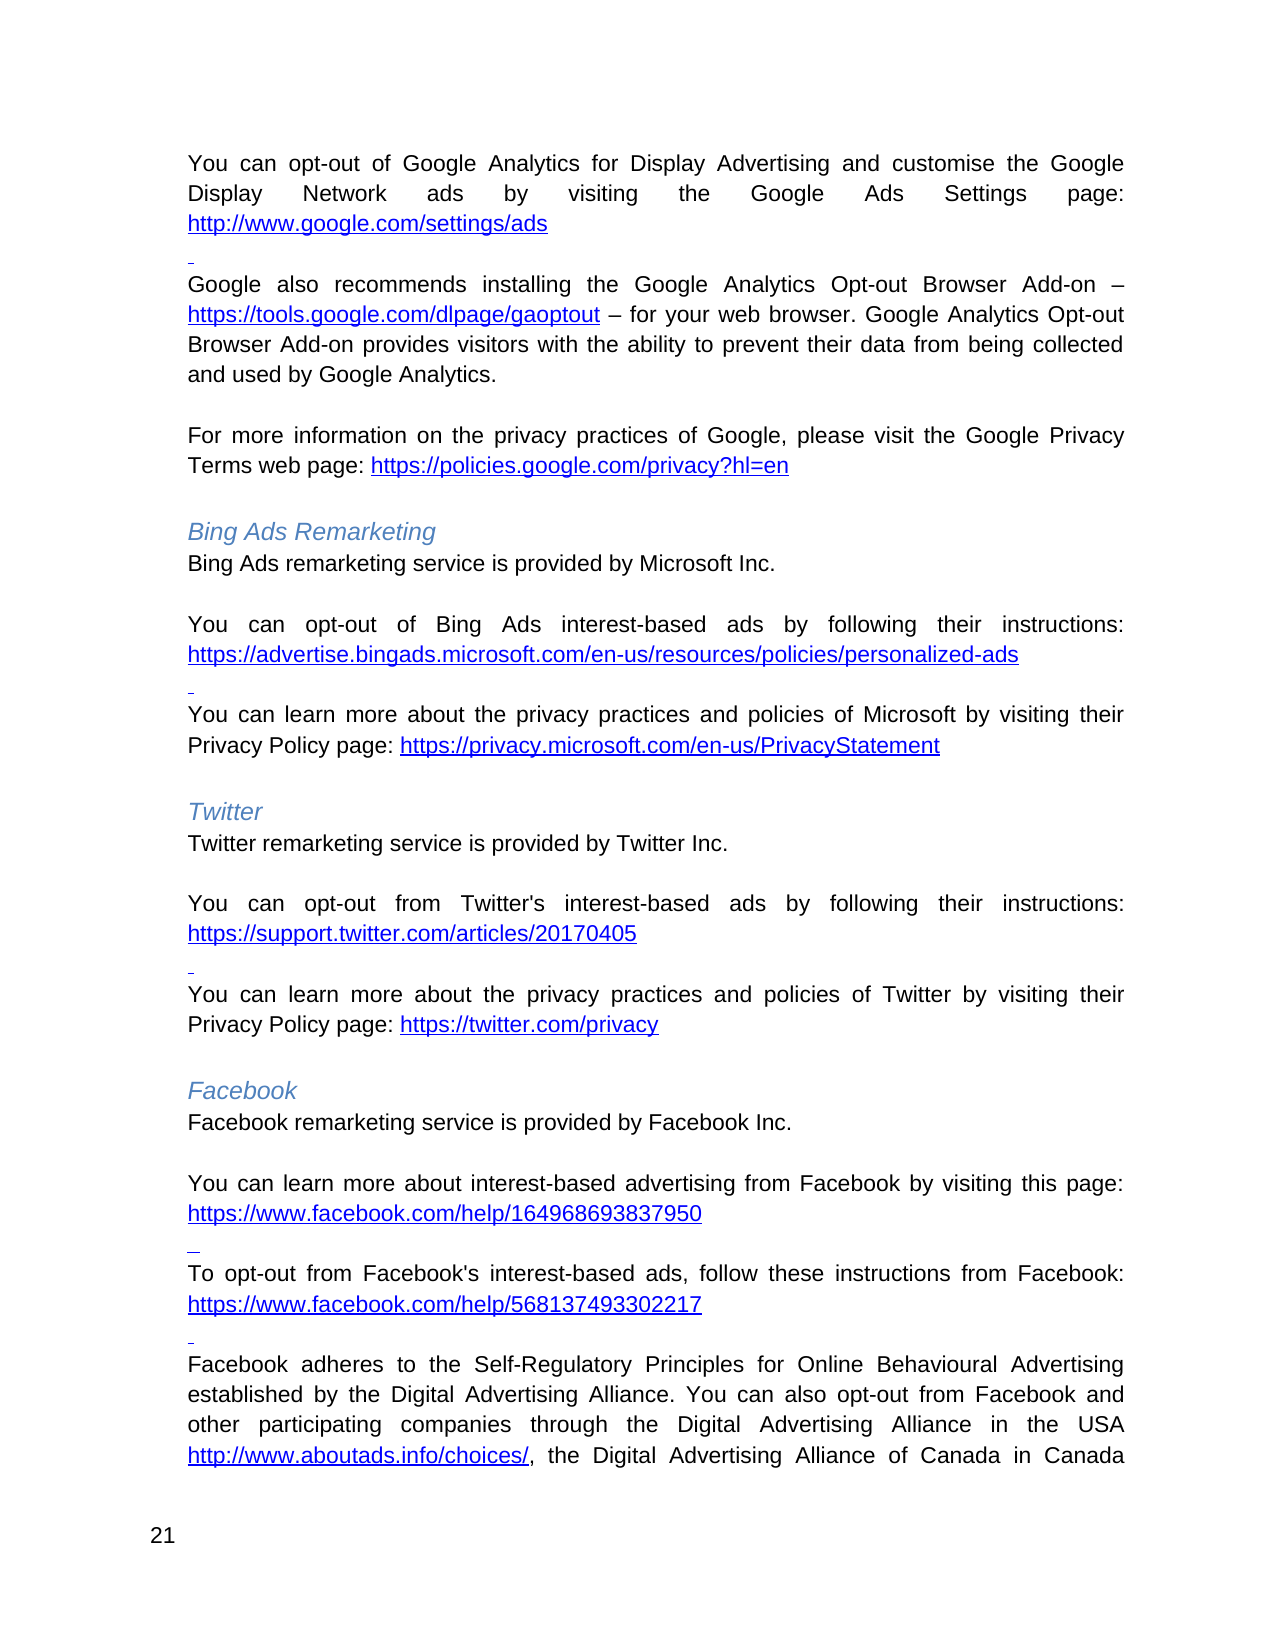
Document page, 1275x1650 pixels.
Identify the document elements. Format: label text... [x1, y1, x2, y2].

text You can learn more about the privacy practices and policies of Microsoft by visiting their Privacy Policy page: https://privacy.microsoft.com/en-us/PrivacyStatement [187, 701, 1125, 758]
subtitle Bing Ads Remarketing [187, 517, 1125, 546]
text You can opt-out from Twitter's interest-based ads by following their instructions: https://support.twitter.com/articles/20170405 [187, 890, 1125, 947]
text Facebook remarketing service is provided by Facebook Inc. [187, 1109, 1125, 1136]
text You can learn more about interest-based advertising from Facebook by visiting this page: https://www.facebook.com/help/164968693837950 [187, 1170, 1125, 1226]
text Google also recommends installing the Google Analytics Opt-out Browser Add-on – https://tools.google.com/dlpage/gaoptout – for your web browser. Google Analytics Opt-out Browser Add-on provides visitors with the ability to prevent their data from being collected and used by Google Analytics. [187, 271, 1125, 388]
text For more information on the privacy practices of Google, please visit the Google Privacy Terms web page: https://policies.google.com/privacy?hl=en [187, 422, 1125, 478]
text You can opt-out of Google Analytics for Display Advertising and customise the Google Display Network ads by visiting the Google Ads Settings page: http://www.google.com/settings/ads [187, 150, 1125, 237]
text To opt-out from Facebook's interest-based ads, follow these instructions from Facebook: https://www.facebook.com/help/568137493302217 [187, 1260, 1125, 1317]
text Bing Ads remarketing service is provided by Microsoft Inc. [187, 550, 1125, 577]
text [187, 1351, 1125, 1468]
text You can learn more about the privacy practices and policies of Twitter by visiting their Privacy Policy page: https://twitter.com/privacy [187, 981, 1125, 1037]
text You can opt-out of Bing Ads interest-based ads by following their instructions: https://advertise.bingads.microsoft.com/en-us/resources/policies/personalized-ads [187, 611, 1125, 667]
subtitle Facebook [187, 1076, 1125, 1105]
subtitle Twitter [187, 797, 1125, 826]
text Twitter remarketing service is provided by Twitter Inc. [187, 830, 1125, 856]
